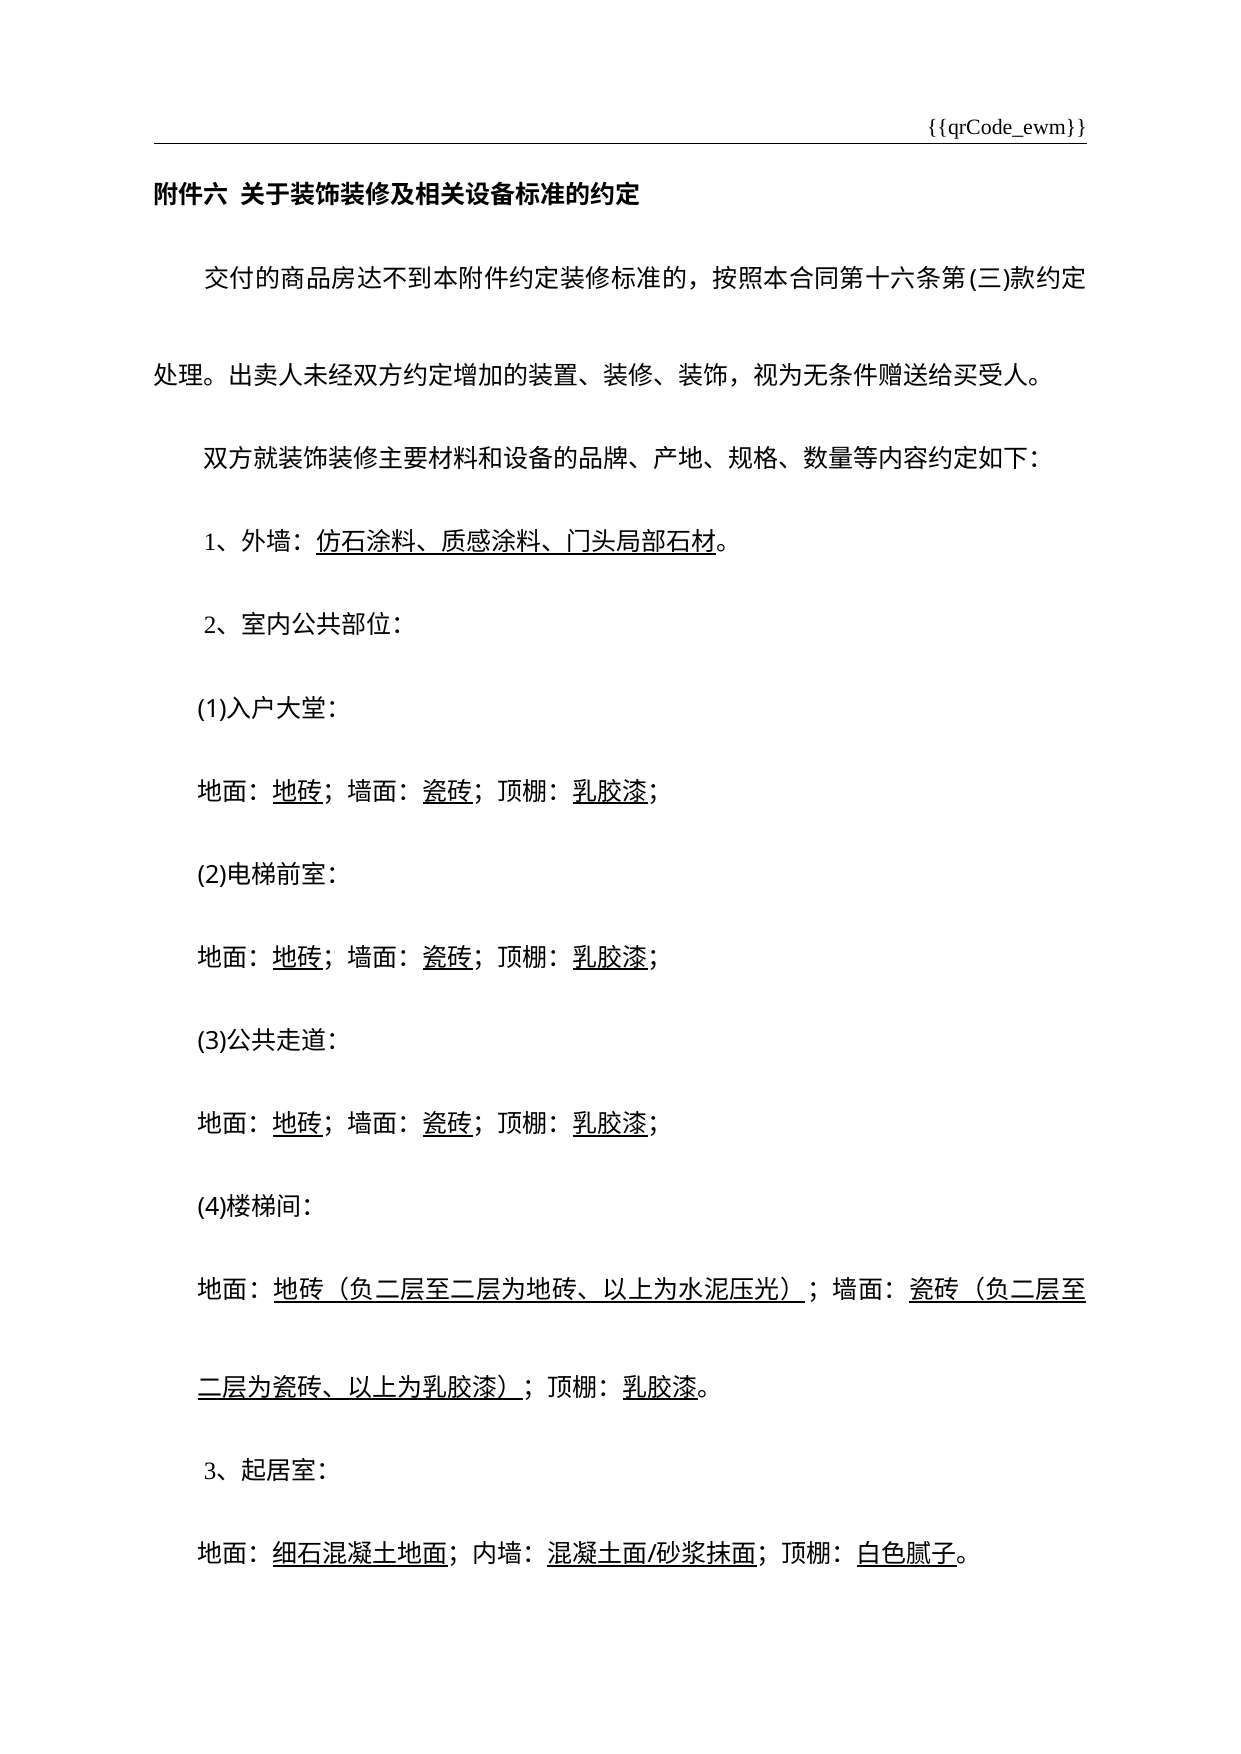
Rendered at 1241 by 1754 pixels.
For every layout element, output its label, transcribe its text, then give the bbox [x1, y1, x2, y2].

text 附件六 关于装饰装修及相关设备标准的约定 [153, 161, 1087, 226]
text 地面：；墙面：；顶棚：； [197, 1089, 1087, 1154]
text 交付的商品房达不到本附件约定装修标准的，按照本合同第十六条第(三)款约定处理。出卖人未经双方约定增加的装置、装修、装饰，视为无条件赠送给买受人。 [153, 244, 1087, 406]
text 地面：；墙面：；顶棚：； [197, 923, 1087, 988]
text (1)入户大堂： [197, 674, 1087, 739]
text 双方就装饰装修主要材料和设备的品牌、产地、规格、数量等内容约定如下： [153, 424, 1087, 489]
text 3、起居室： [153, 1436, 1087, 1501]
text (2)电梯前室： [197, 840, 1087, 905]
text 2、室内公共部位： [153, 591, 1087, 656]
text (3)公共走道： [197, 1006, 1087, 1071]
text 地面：；墙面：；顶棚：； [197, 757, 1087, 822]
text (4)楼梯间： [197, 1172, 1087, 1237]
text 1、外墙：。 [153, 507, 1087, 572]
text 地面：；内墙：；顶棚：。 [197, 1519, 1087, 1584]
text 地面：；墙面：；顶棚：。 [197, 1256, 1087, 1418]
